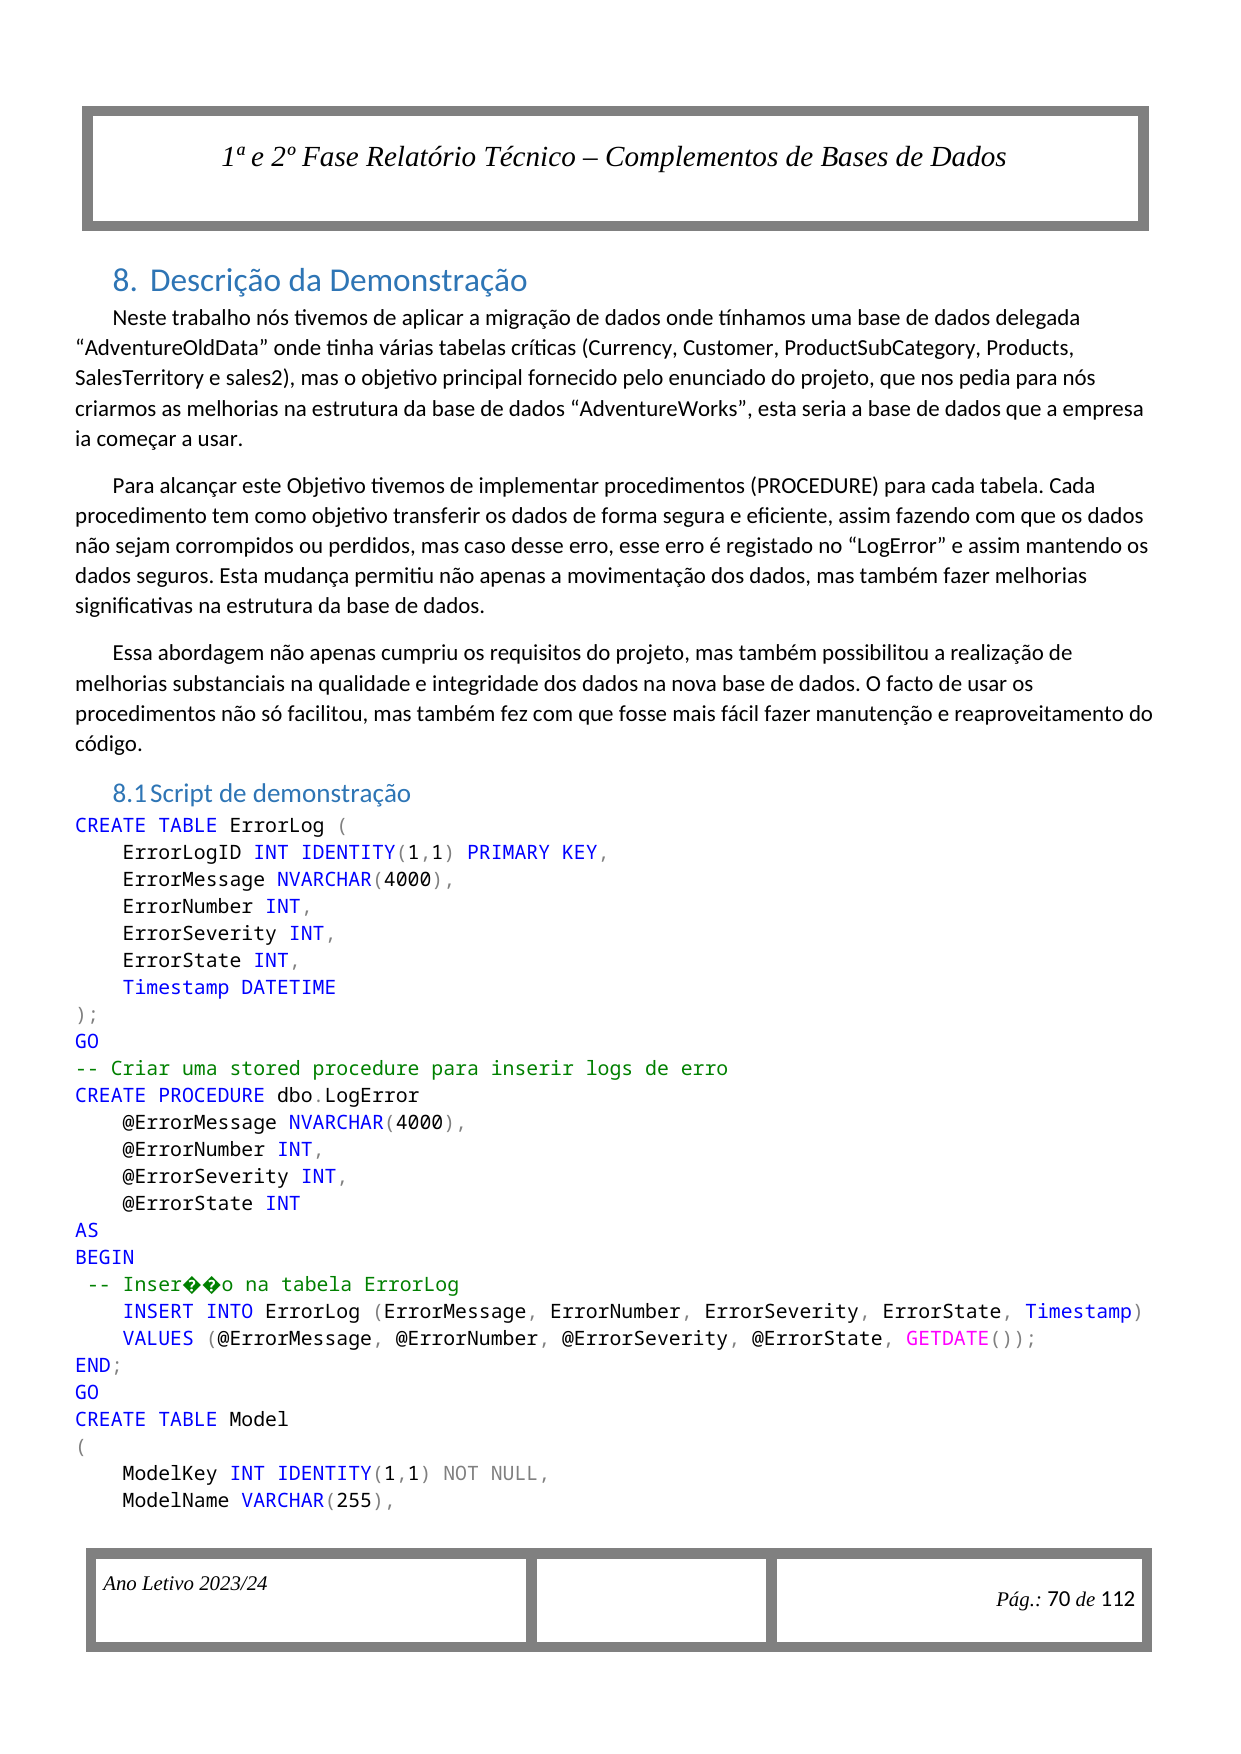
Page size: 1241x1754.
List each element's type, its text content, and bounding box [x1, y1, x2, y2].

text ( [75, 1432, 1165, 1459]
text ModelKey INT IDENTITY(1,1) NOT NULL, [75, 1459, 1165, 1486]
text AS [75, 1216, 1165, 1243]
text END; [75, 1351, 1165, 1378]
text ErrorMessage NVARCHAR(4000), [75, 866, 1165, 893]
text INSERT INTO ErrorLog (ErrorMessage, ErrorNumber, ErrorSeverity, ErrorState, Timestamp) [75, 1297, 1165, 1324]
text GO [75, 1378, 1165, 1405]
text @ErrorMessage NVARCHAR(4000), [75, 1108, 1165, 1135]
text Timestamp DATETIME [75, 973, 1165, 1001]
text ModelName VARCHAR(255), [75, 1486, 1165, 1513]
text VALUES (@ErrorMessage, @ErrorNumber, @ErrorSeverity, @ErrorState, GETDATE()); [75, 1324, 1165, 1351]
text Neste trabalho nós tivemos de aplicar a migração de dados onde tínhamos uma base de dados delegada “AdventureOldData” onde tinha várias tabelas críticas (Currency, Customer, ProductSubCategory, Products, SalesTerritory e sales2), mas o objetivo principal fornecido pelo enunciado do projeto, que nos pedia para nós criarmos as melhorias na estrutura da base de dados “AdventureWorks”, esta seria a base de dados que a empresa ia começar a usar. [75, 303, 1165, 452]
text @ErrorNumber INT, [75, 1135, 1165, 1162]
text ErrorLogID INT IDENTITY(1,1) PRIMARY KEY, [75, 839, 1165, 866]
text Para alcançar este Objetivo tivemos de implementar procedimentos (PROCEDURE) para cada tabela. Cada procedimento tem como objetivo transferir os dados de forma segura e eficiente, assim fazendo com que os dados não sejam corrompidos ou perdidos, mas caso desse erro, esse erro é registado no “LogError” e assim mantendo os dados seguros. Esta mudança permitiu não apenas a movimentação dos dados, mas também fazer melhorias significativas na estrutura da base de dados. [75, 471, 1165, 620]
subtitle Script de demonstração [112, 776, 1165, 809]
text @ErrorSeverity INT, [75, 1162, 1165, 1189]
text @ErrorState INT [75, 1189, 1165, 1216]
text -- Inser��o na tabela ErrorLog [75, 1270, 1165, 1297]
text ErrorState INT, [75, 947, 1165, 973]
text CREATE TABLE Model [75, 1405, 1165, 1432]
text ); [75, 1001, 1165, 1027]
text CREATE TABLE ErrorLog ( [75, 812, 1165, 839]
text -- Criar uma stored procedure para inserir logs de erro [75, 1054, 1165, 1081]
text BEGIN [75, 1243, 1165, 1270]
text GO [75, 1027, 1165, 1054]
text Essa abordagem não apenas cumpriu os requisitos do projeto, mas também possibilitou a realização de melhorias substanciais na qualidade e integridade dos dados na nova base de dados. O facto de usar os procedimentos não só facilitou, mas também fez com que fosse mais fácil fazer manutenção e reaproveitamento do código. [75, 638, 1165, 757]
text ErrorNumber INT, [75, 893, 1165, 919]
text CREATE PROCEDURE dbo.LogError [75, 1081, 1165, 1108]
text ErrorSeverity INT, [75, 919, 1165, 947]
subtitle Descrição da Demonstração [112, 259, 1165, 300]
